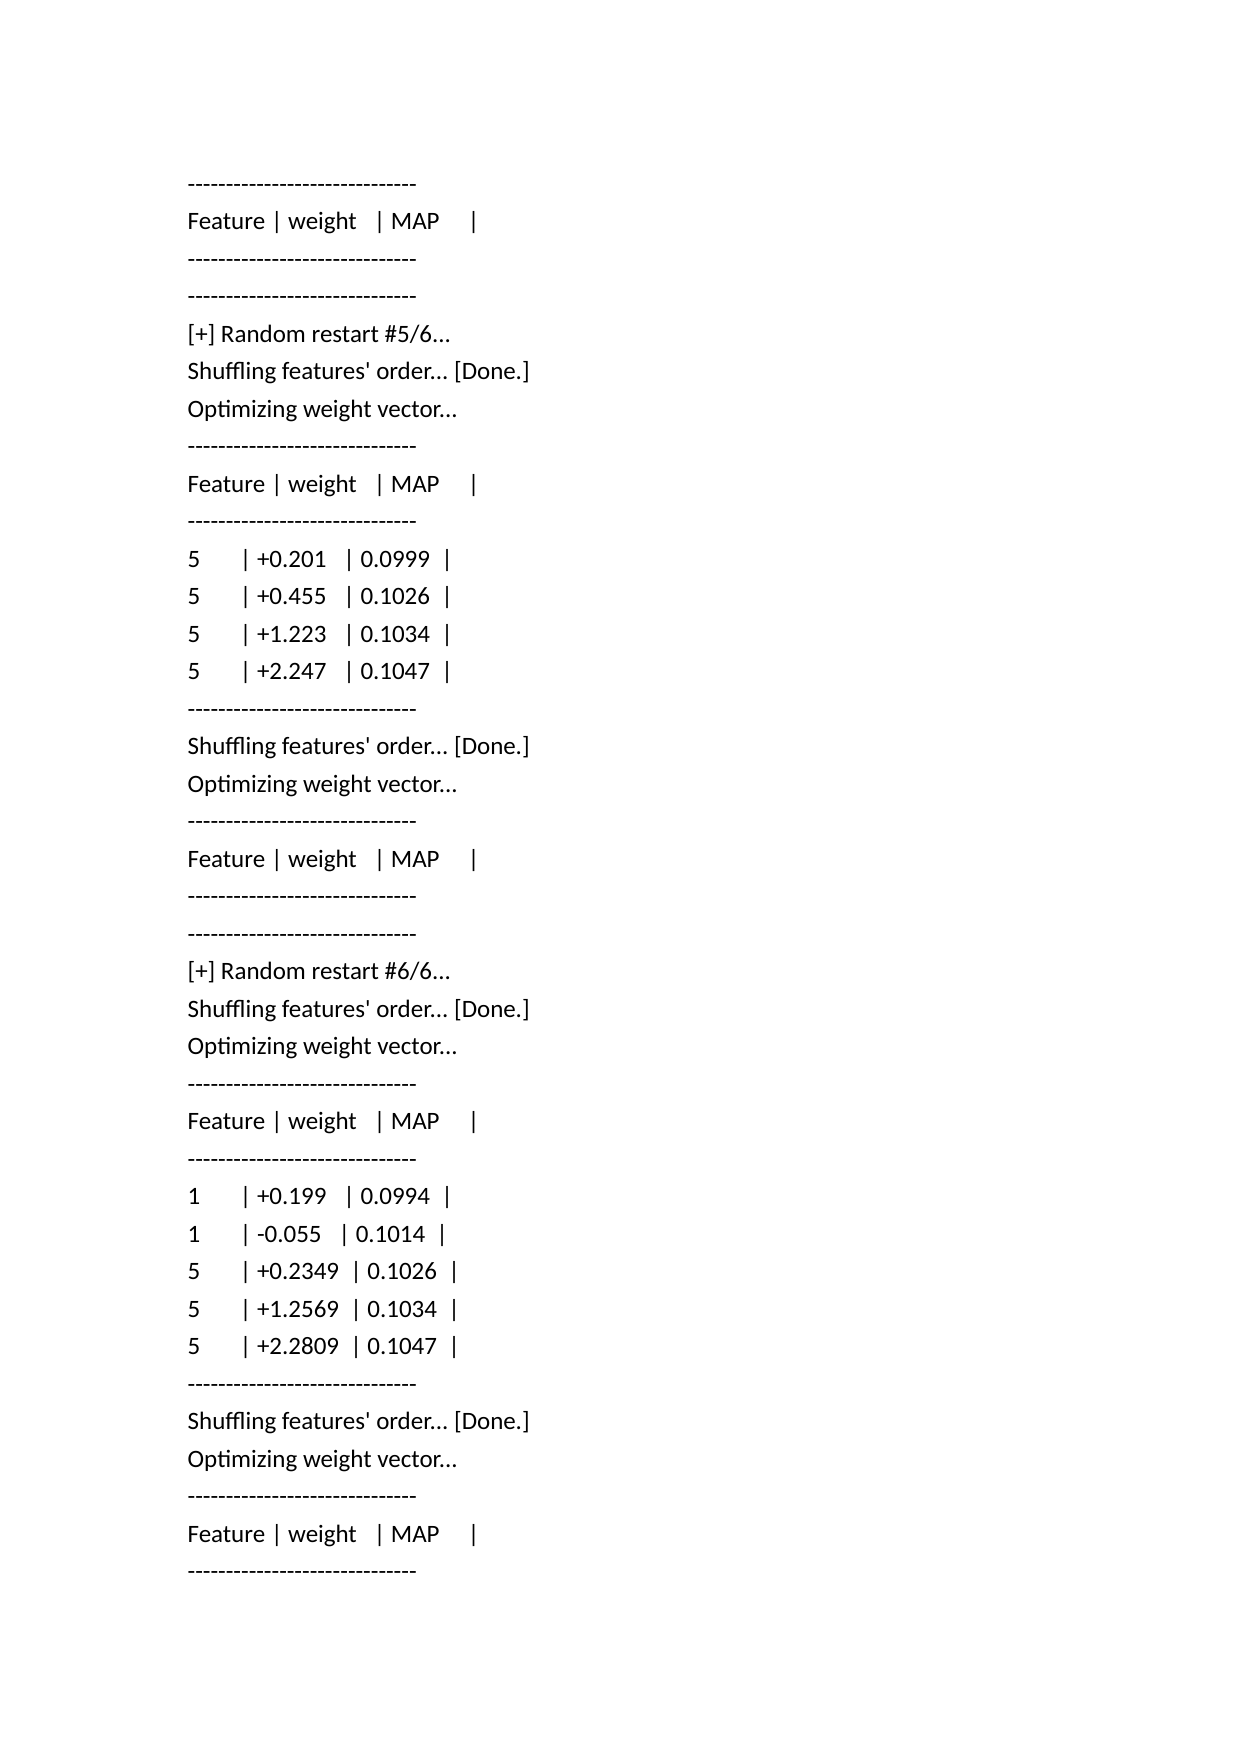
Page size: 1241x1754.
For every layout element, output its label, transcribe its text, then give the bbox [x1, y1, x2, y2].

text [+] Random restart #6/6... [187, 952, 1053, 989]
text ------------------------------ [187, 1364, 1053, 1402]
text ------------------------------ [187, 1064, 1053, 1102]
text 1 | +0.199 | 0.0994 | [187, 1177, 1053, 1214]
text Feature | weight | MAP | [187, 1102, 1053, 1139]
text Optimizing weight vector... [187, 389, 1053, 427]
text 5 | +1.223 | 0.1034 | [187, 614, 1053, 652]
text [+] Random restart #5/6... [187, 314, 1053, 352]
text ------------------------------ [187, 689, 1053, 727]
text Shuffling features' order... [Done.] [187, 727, 1053, 764]
text 5 | +0.2349 | 0.1026 | [187, 1252, 1053, 1289]
text ------------------------------ [187, 802, 1053, 839]
text ------------------------------ [187, 164, 1053, 202]
text Feature | weight | MAP | [187, 464, 1053, 502]
text 5 | +0.455 | 0.1026 | [187, 577, 1053, 614]
text 5 | +1.2569 | 0.1034 | [187, 1289, 1053, 1327]
text ------------------------------ [187, 1477, 1053, 1514]
text Optimizing weight vector... [187, 1439, 1053, 1477]
text Feature | weight | MAP | [187, 1514, 1053, 1552]
text ------------------------------ [187, 239, 1053, 277]
text Shuffling features' order... [Done.] [187, 1402, 1053, 1439]
text 5 | +2.247 | 0.1047 | [187, 652, 1053, 689]
text ------------------------------ [187, 1552, 1053, 1589]
text ------------------------------ [187, 1139, 1053, 1177]
text ------------------------------ [187, 277, 1053, 314]
text ------------------------------ [187, 427, 1053, 464]
text ------------------------------ [187, 914, 1053, 952]
text Feature | weight | MAP | [187, 202, 1053, 239]
text 5 | +2.2809 | 0.1047 | [187, 1327, 1053, 1364]
text Feature | weight | MAP | [187, 839, 1053, 877]
text ------------------------------ [187, 502, 1053, 539]
text 1 | -0.055 | 0.1014 | [187, 1214, 1053, 1252]
text Optimizing weight vector... [187, 764, 1053, 802]
text Shuffling features' order... [Done.] [187, 989, 1053, 1027]
text 5 | +0.201 | 0.0999 | [187, 539, 1053, 577]
text Shuffling features' order... [Done.] [187, 352, 1053, 389]
text Optimizing weight vector... [187, 1027, 1053, 1064]
text ------------------------------ [187, 877, 1053, 914]
